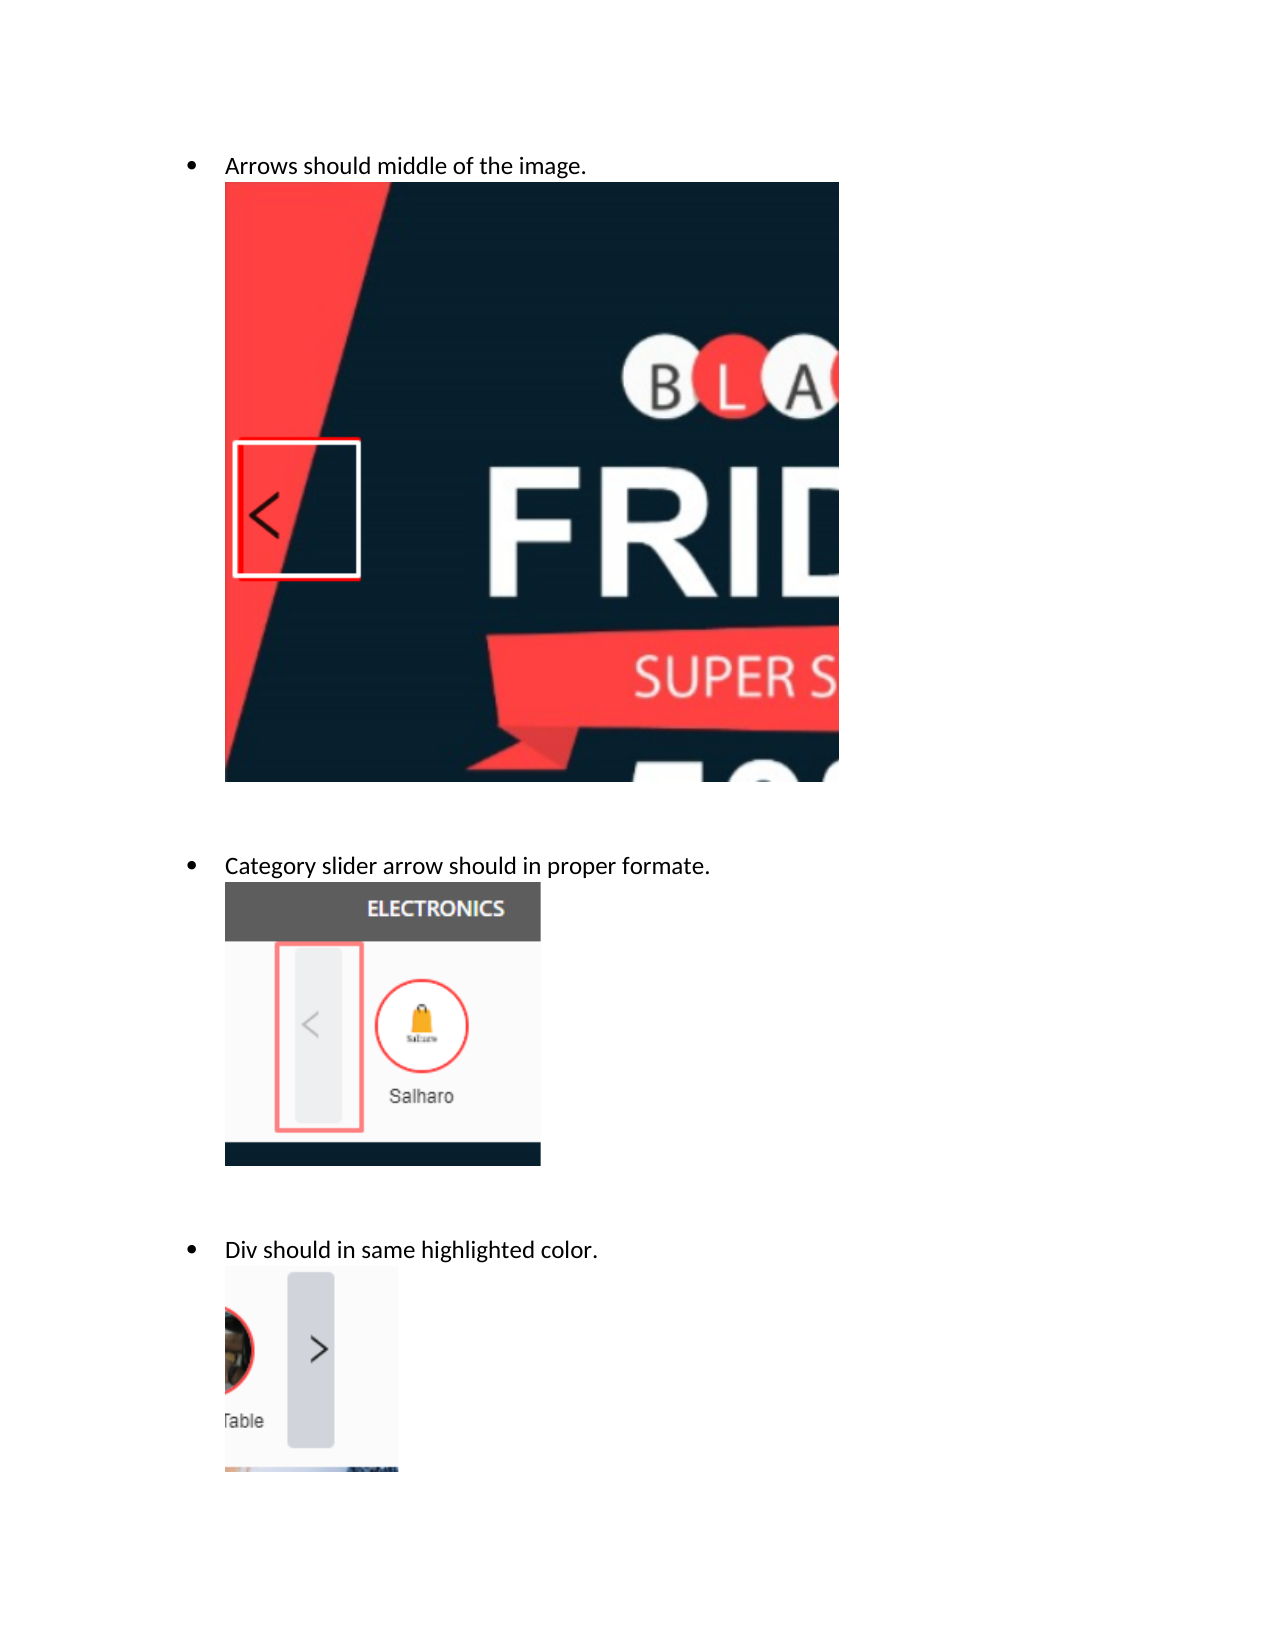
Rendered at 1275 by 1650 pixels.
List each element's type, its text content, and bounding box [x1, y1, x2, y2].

picture [225, 1266, 399, 1472]
picture [225, 182, 839, 782]
list Category slider arrow should in proper formate. [187, 850, 1125, 880]
list Arrows should middle of the image. [187, 150, 1125, 181]
picture [225, 882, 541, 1166]
list Div should in same highlighted color. [187, 1234, 1125, 1264]
